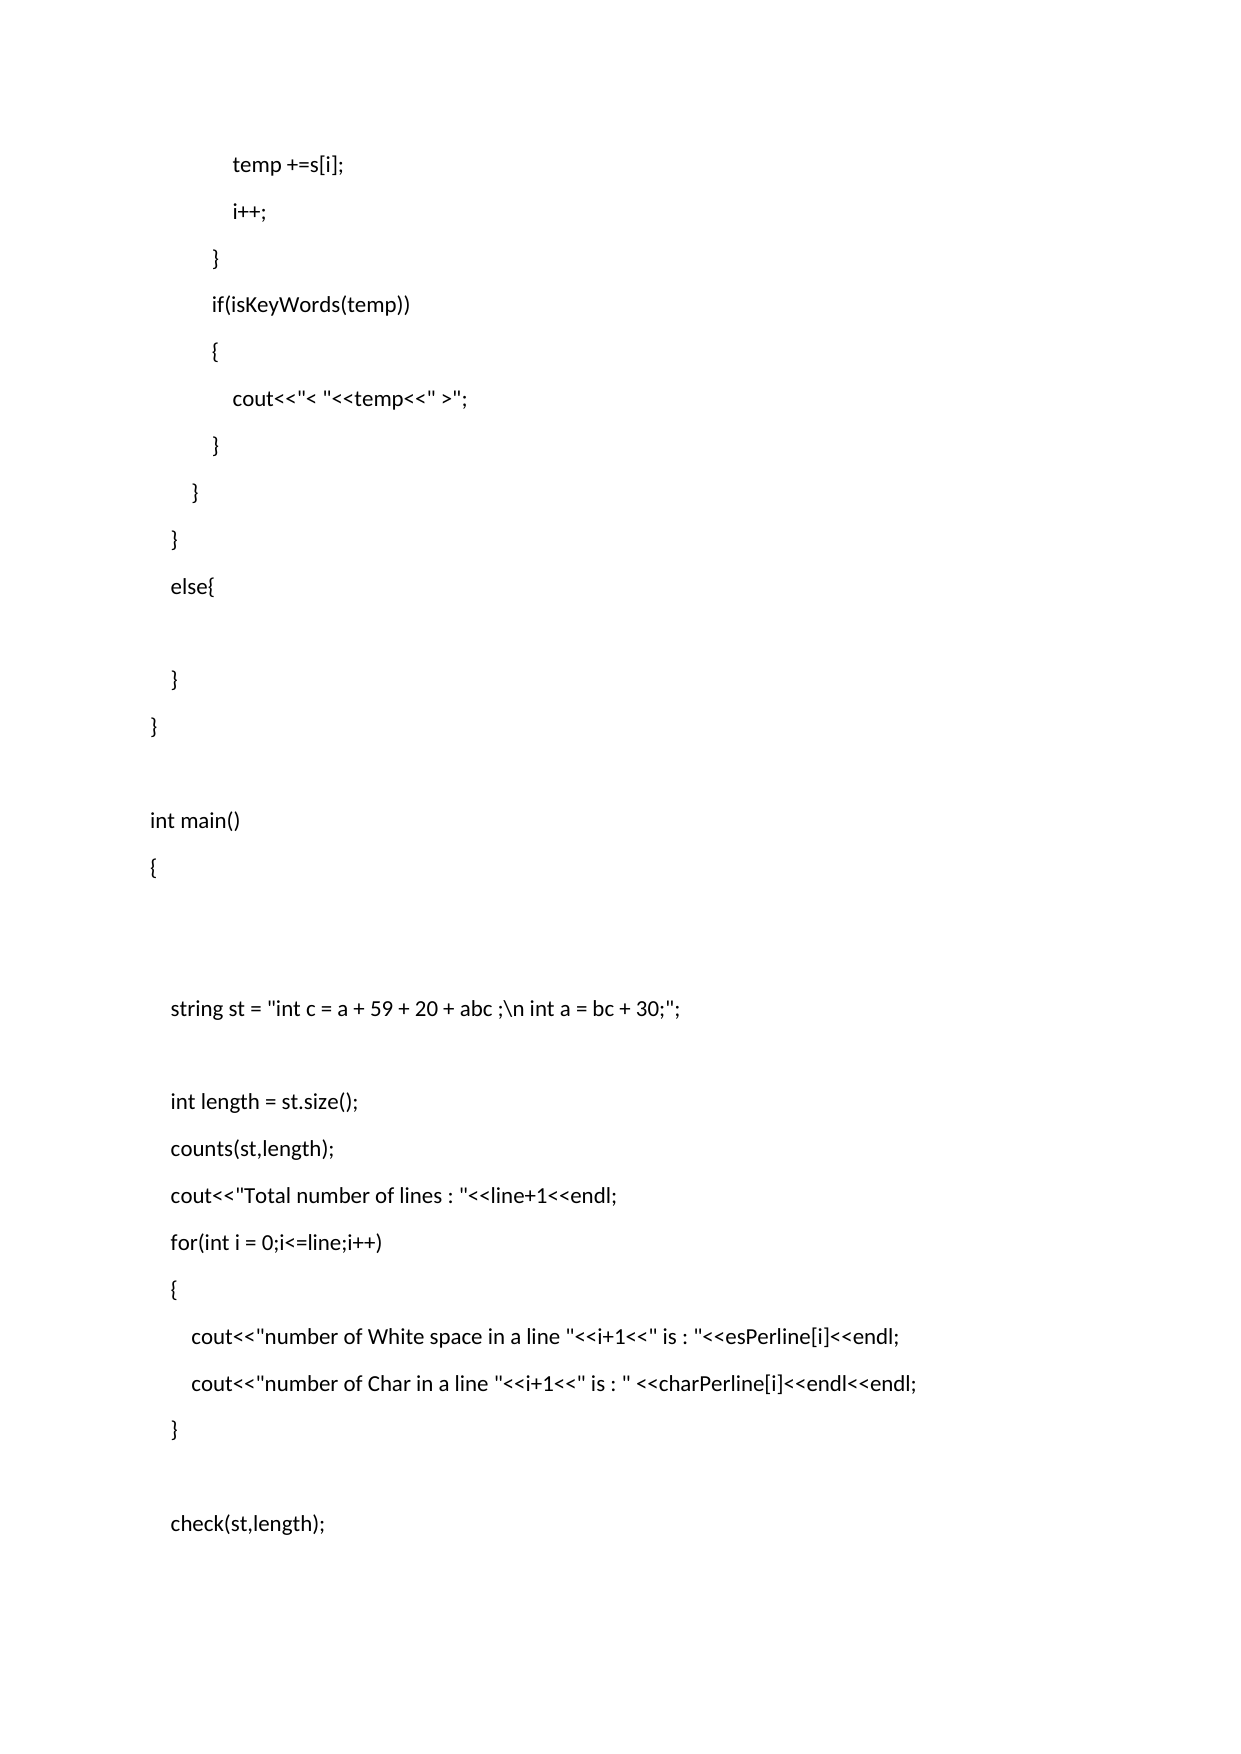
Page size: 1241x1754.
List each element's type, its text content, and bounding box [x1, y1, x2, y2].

text } [150, 1416, 1090, 1444]
text int main() [150, 806, 1090, 834]
text counts(st,length); [150, 1134, 1090, 1162]
text } [150, 712, 1090, 741]
text { [150, 337, 1090, 366]
text cout<<"Total number of lines : "<<line+1<<endl; [150, 1181, 1090, 1209]
text check(st,length); [150, 1509, 1090, 1537]
text cout<<"< "<<temp<<" >"; [150, 384, 1090, 412]
text i++; [150, 197, 1090, 225]
text { [150, 853, 1090, 881]
text int length = st.size(); [150, 1087, 1090, 1116]
text } [150, 525, 1090, 553]
text } [150, 244, 1090, 272]
text for(int i = 0;i<=line;i++) [150, 1228, 1090, 1256]
text cout<<"number of Char in a line "<<i+1<<" is : " <<charPerline[i]<<endl<<endl; [150, 1369, 1090, 1397]
text if(isKeyWords(temp)) [150, 291, 1090, 319]
text { [150, 1275, 1090, 1303]
text } [150, 666, 1090, 694]
text cout<<"number of White space in a line "<<i+1<<" is : "<<esPerline[i]<<endl; [150, 1322, 1090, 1350]
text } [150, 478, 1090, 506]
text string st = "int c = a + 59 + 20 + abc ;\n int a = bc + 30;"; [150, 994, 1090, 1022]
text } [150, 431, 1090, 459]
text else{ [150, 572, 1090, 600]
text temp +=s[i]; [150, 150, 1090, 178]
